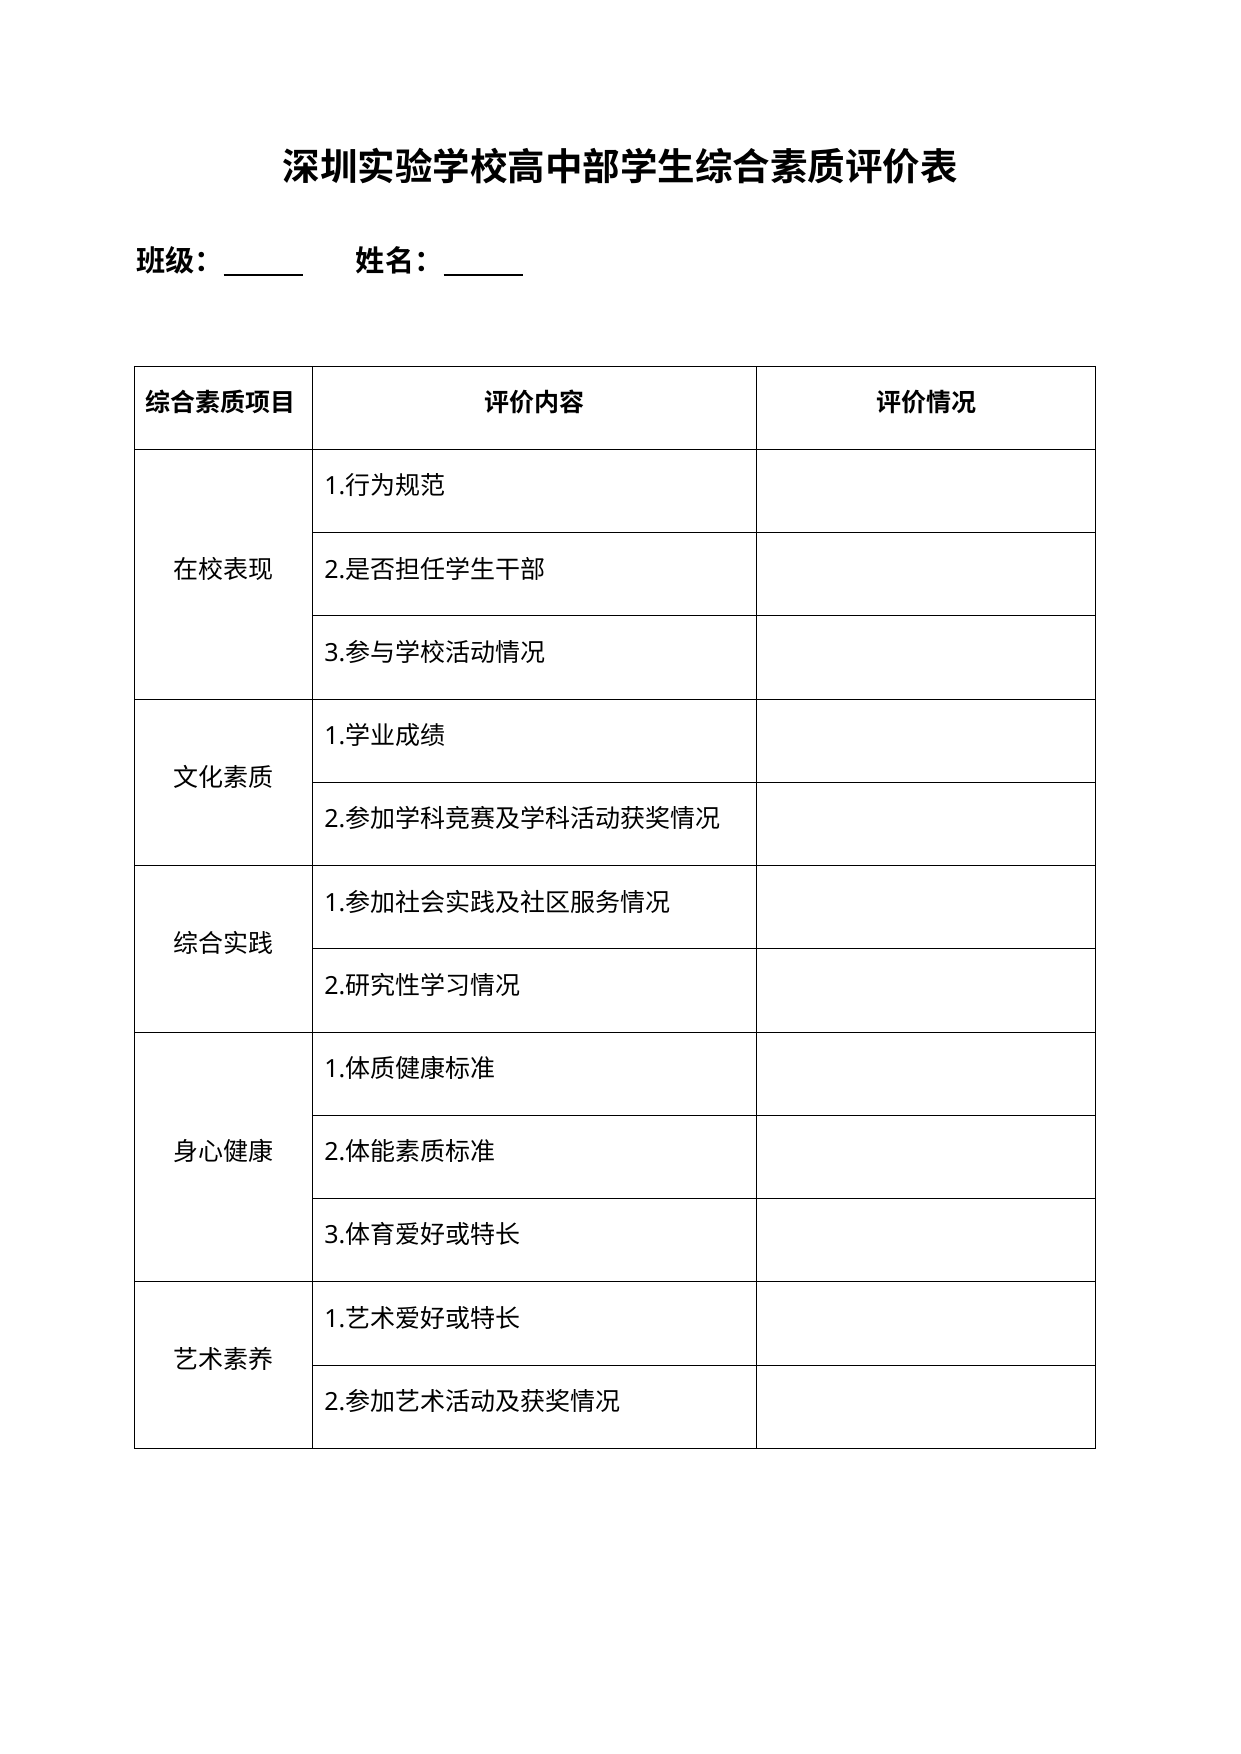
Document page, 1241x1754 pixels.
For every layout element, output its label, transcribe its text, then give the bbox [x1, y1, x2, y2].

table_cell [757, 1366, 1095, 1448]
table_header 评价内容 [313, 367, 756, 449]
table_cell [757, 1282, 1095, 1364]
table_cell 2.参加学科竞赛及学科活动获奖情况 [313, 783, 756, 865]
table_cell 3.体育爱好或特长 [313, 1199, 756, 1281]
table_cell 艺术素养 [135, 1282, 312, 1448]
table_cell [757, 866, 1095, 948]
table_header 评价情况 [757, 367, 1095, 449]
text 班级： 姓名： [136, 225, 1104, 293]
table_cell 3.参与学校活动情况 [313, 616, 756, 699]
table_cell [757, 700, 1095, 782]
table_cell 在校表现 [135, 450, 312, 699]
table_cell [757, 616, 1095, 699]
table_cell [757, 533, 1095, 615]
table_cell [757, 1033, 1095, 1115]
table_cell 2.体能素质标准 [313, 1116, 756, 1198]
table_header 综合素质项目 [135, 367, 312, 449]
table_cell 身心健康 [135, 1033, 312, 1281]
table_cell [757, 1116, 1095, 1198]
table_cell 1.学业成绩 [313, 700, 756, 782]
table_cell 1.行为规范 [313, 450, 756, 532]
table_cell [757, 450, 1095, 532]
table_cell 1.参加社会实践及社区服务情况 [313, 866, 756, 948]
table_cell 1.艺术爱好或特长 [313, 1282, 756, 1364]
table_cell 2.是否担任学生干部 [313, 533, 756, 615]
table_cell 2.研究性学习情况 [313, 949, 756, 1032]
table_cell 文化素质 [135, 700, 312, 865]
table_cell [757, 949, 1095, 1032]
table_cell [757, 783, 1095, 865]
text 深圳实验学校高中部学生综合素质评价表 [136, 130, 1104, 198]
table_cell 2.参加艺术活动及获奖情况 [313, 1366, 756, 1448]
table_cell 1.体质健康标准 [313, 1033, 756, 1115]
table_cell [757, 1199, 1095, 1281]
table_cell 综合实践 [135, 866, 312, 1032]
